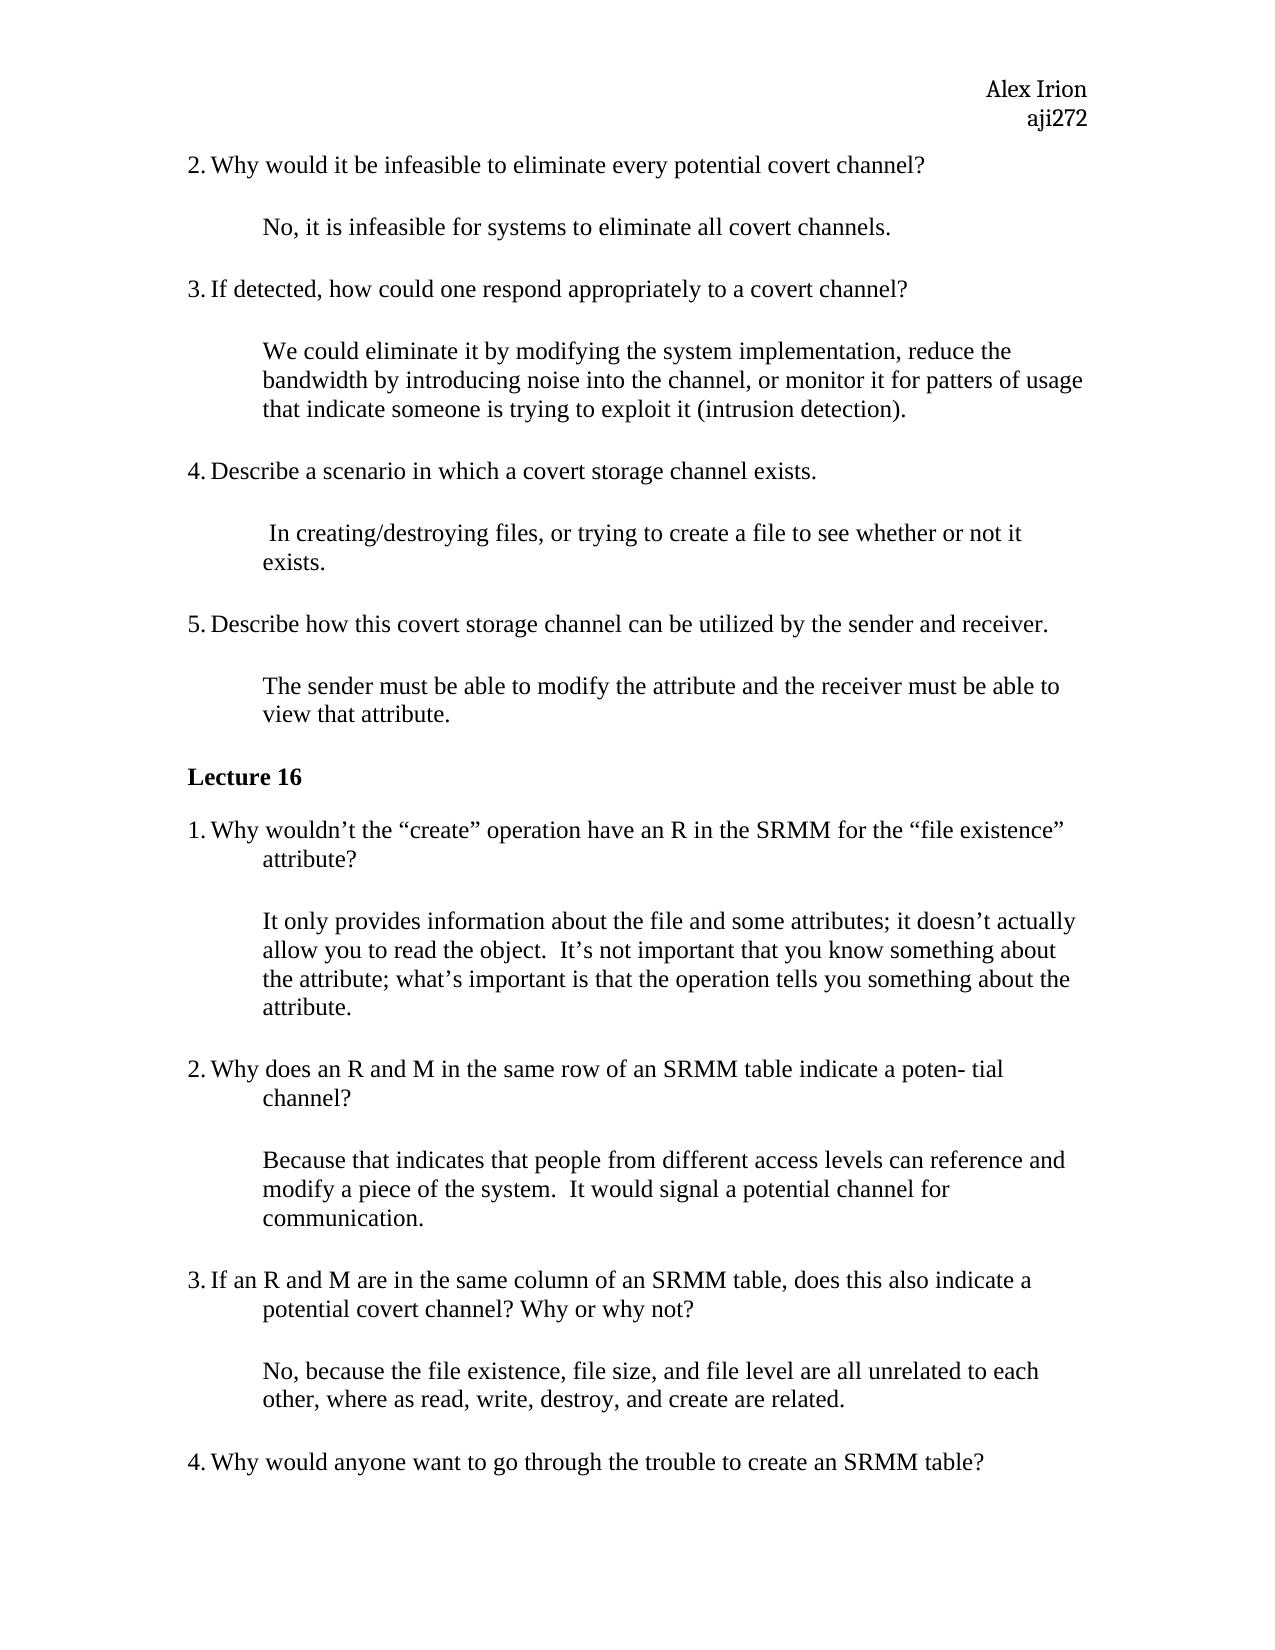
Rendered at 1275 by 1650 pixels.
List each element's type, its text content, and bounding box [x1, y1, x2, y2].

list Why does an R and M in the same row of an SRMM table indicate a poten- tial channel? [187, 1054, 1087, 1112]
list If an R and M are in the same column of an SRMM table, does this also indicate a potential covert channel? Why or why not? [187, 1265, 1087, 1322]
list Describe how this covert storage channel can be utilized by the sender and receiver. [187, 609, 1087, 637]
text The sender must be able to modify the attribute and the receiver must be able to view that attribute. [262, 671, 1087, 728]
text No, it is infeasible for systems to eliminate all covert channels. [262, 212, 1087, 241]
list Why would anyone want to go through the trouble to create an SRMM table? [187, 1447, 1087, 1475]
text Because that indicates that people from different access levels can reference and modify a piece of the system. It would signal a potential channel for communication. [262, 1145, 1087, 1232]
text No, because the file existence, file size, and file level are all unrelated to each other, where as read, write, destroy, and create are related. [262, 1356, 1087, 1413]
list Why wouldn’t the “create” operation have an R in the SRMM for the “file existence” attribute? [187, 815, 1087, 873]
text Lecture 16 [187, 762, 1087, 790]
list If detected, how could one respond appropriately to a covert channel? [187, 274, 1087, 303]
text It only provides information about the file and some attributes; it doesn’t actually allow you to read the object. It’s not important that you know something about the attribute; what’s important is that the operation tells you something about the attribute. [262, 906, 1087, 1021]
list Describe a scenario in which a covert storage channel exists. [187, 456, 1087, 484]
text In creating/destroying files, or trying to create a file to see whether or not it exists. [262, 518, 1087, 575]
list Why would it be infeasible to eliminate every potential covert channel? [187, 150, 1087, 179]
text We could eliminate it by modifying the system implementation, reduce the bandwidth by introducing noise into the channel, or monitor it for patters of usage that indicate someone is trying to exploit it (intrusion detection). [262, 336, 1087, 422]
